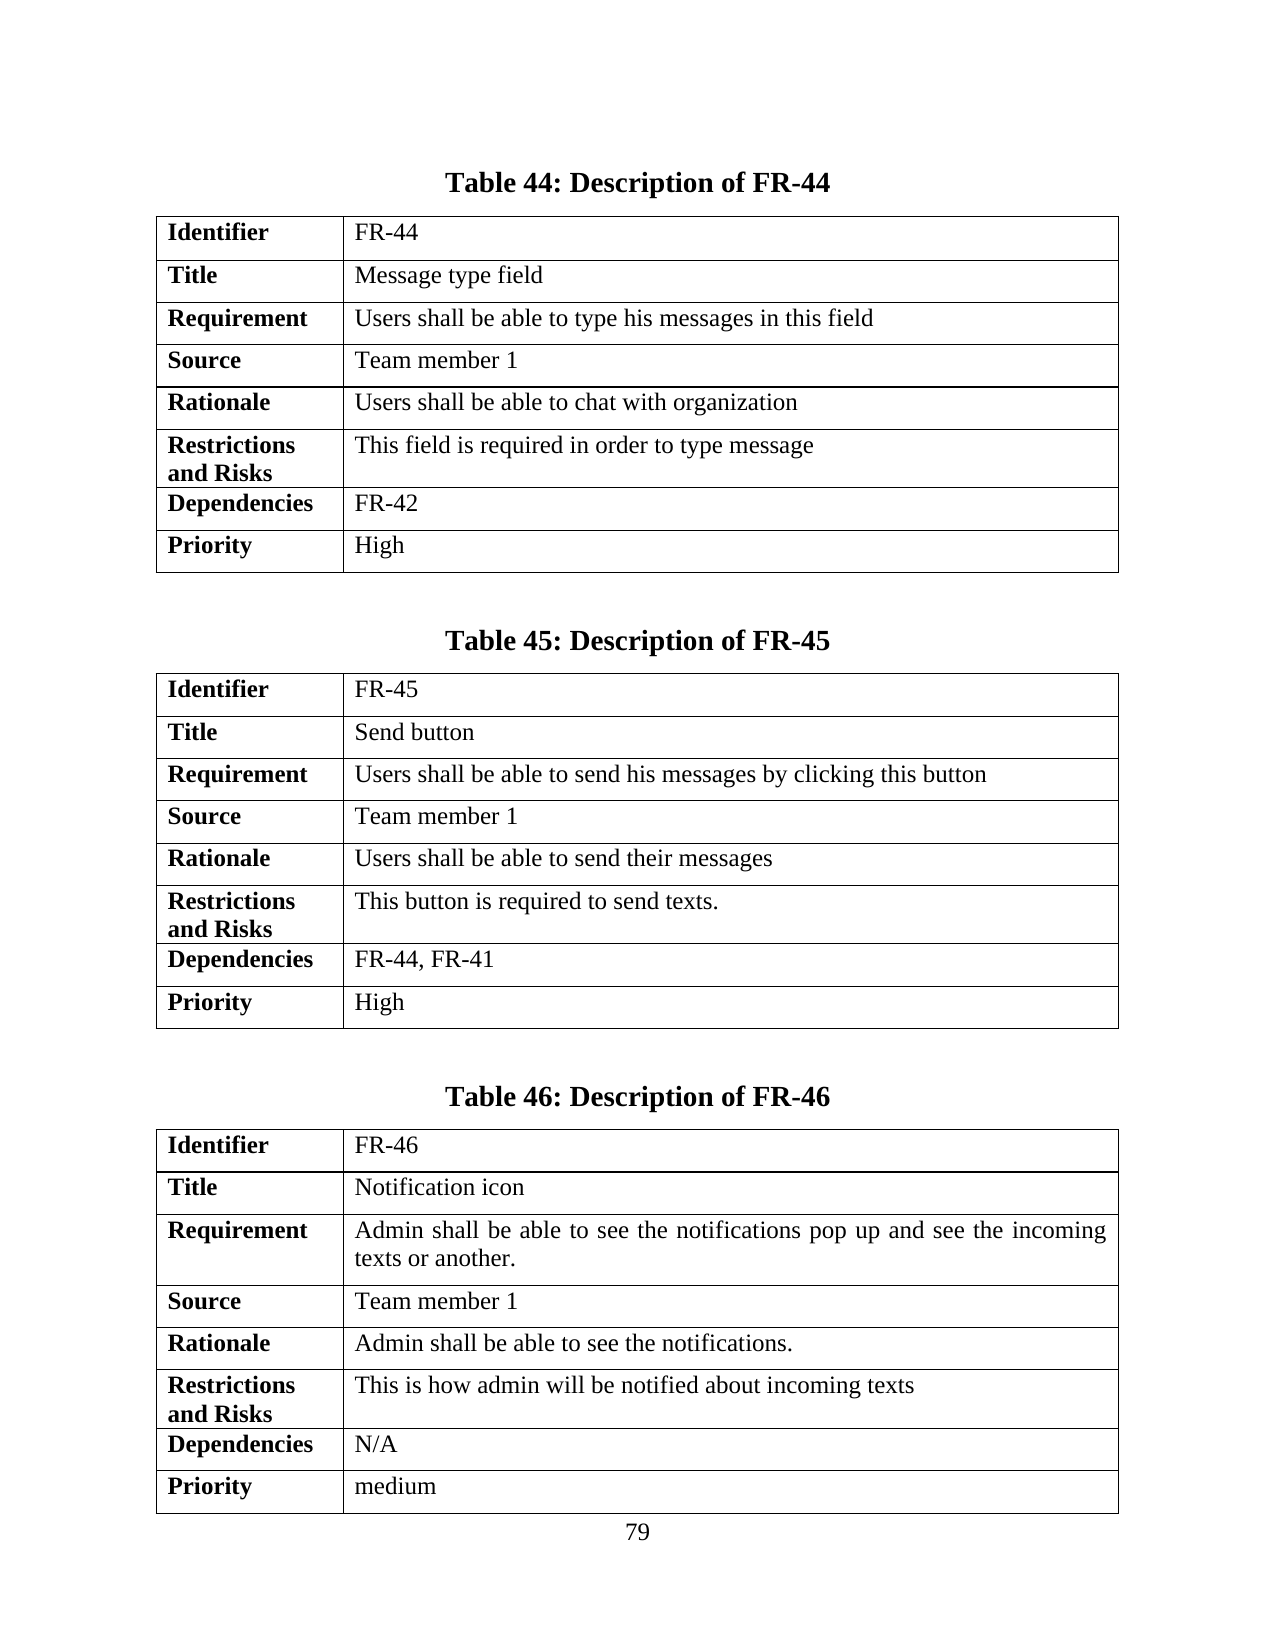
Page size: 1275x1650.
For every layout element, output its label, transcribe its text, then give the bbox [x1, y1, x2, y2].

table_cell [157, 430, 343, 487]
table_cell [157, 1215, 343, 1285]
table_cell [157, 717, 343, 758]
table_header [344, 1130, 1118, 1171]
subtitle Table 44: Description of FR-44 [120, 166, 1155, 199]
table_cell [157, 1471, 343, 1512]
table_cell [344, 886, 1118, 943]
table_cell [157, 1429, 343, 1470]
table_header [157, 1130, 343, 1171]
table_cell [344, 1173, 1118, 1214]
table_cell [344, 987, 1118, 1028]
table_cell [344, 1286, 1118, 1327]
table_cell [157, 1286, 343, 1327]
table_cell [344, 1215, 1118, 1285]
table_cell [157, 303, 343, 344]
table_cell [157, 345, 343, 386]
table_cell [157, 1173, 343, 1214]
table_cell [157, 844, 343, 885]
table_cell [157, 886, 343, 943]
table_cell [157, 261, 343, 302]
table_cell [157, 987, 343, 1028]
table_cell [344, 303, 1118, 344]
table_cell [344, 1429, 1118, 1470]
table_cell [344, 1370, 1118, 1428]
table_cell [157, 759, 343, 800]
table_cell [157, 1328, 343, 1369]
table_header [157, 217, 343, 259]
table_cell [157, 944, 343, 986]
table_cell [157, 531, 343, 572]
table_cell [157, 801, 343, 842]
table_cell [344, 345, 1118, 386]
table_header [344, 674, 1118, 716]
subtitle Table 46: Description of FR-46 [120, 1079, 1155, 1112]
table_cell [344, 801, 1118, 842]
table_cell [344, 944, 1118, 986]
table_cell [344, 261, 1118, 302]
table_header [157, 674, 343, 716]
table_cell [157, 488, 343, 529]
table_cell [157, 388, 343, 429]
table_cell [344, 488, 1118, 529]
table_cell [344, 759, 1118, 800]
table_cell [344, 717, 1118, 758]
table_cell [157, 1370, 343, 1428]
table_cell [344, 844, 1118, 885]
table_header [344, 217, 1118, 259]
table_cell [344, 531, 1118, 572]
subtitle Table 45: Description of FR-45 [120, 623, 1155, 656]
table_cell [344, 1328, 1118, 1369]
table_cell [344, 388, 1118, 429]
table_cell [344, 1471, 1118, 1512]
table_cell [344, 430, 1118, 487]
